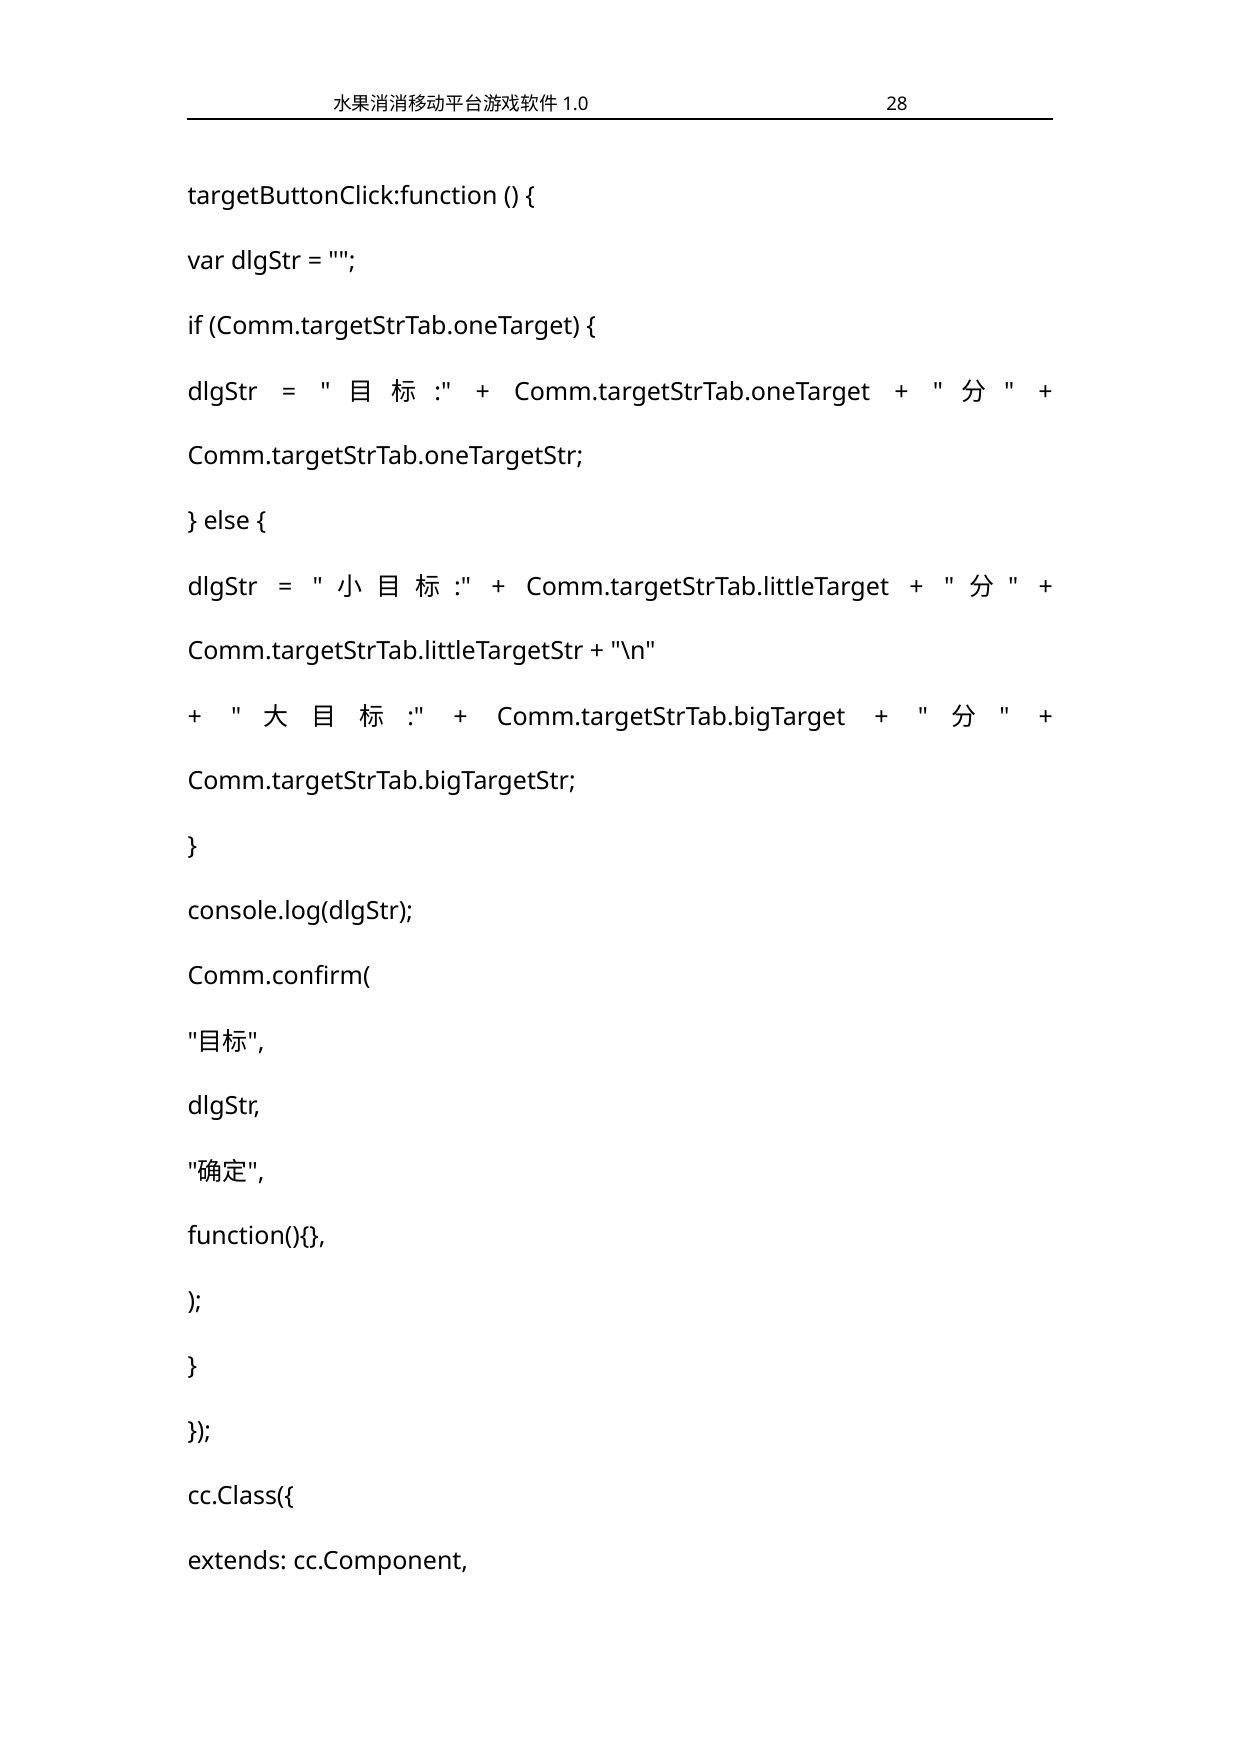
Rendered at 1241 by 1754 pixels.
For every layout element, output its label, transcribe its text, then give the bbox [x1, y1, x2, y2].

text dlgStr, [187, 1072, 1053, 1137]
text Comm.confirm( [187, 942, 1053, 1007]
text cc.Class({ [187, 1462, 1053, 1527]
text var dlgStr = ""; [187, 227, 1053, 292]
text targetButtonClick:function () { [187, 162, 1053, 227]
text + "大目标:" + Comm.targetStrTab.bigTarget + "分" + Comm.targetStrTab.bigTargetStr; [187, 682, 1053, 812]
text dlgStr = "目标:" + Comm.targetStrTab.oneTarget + "分" + Comm.targetStrTab.oneTargetStr; [187, 357, 1053, 487]
text extends: cc.Component, [187, 1527, 1053, 1592]
text console.log(dlgStr); [187, 877, 1053, 942]
text dlgStr = "小目标:" + Comm.targetStrTab.littleTarget + "分" + Comm.targetStrTab.littleTargetStr + "\n" [187, 552, 1053, 682]
text if (Comm.targetStrTab.oneTarget) { [187, 292, 1053, 357]
text "确定", [187, 1137, 1053, 1202]
text ); [187, 1267, 1053, 1332]
text } [187, 812, 1053, 877]
text }); [187, 1397, 1053, 1462]
text "目标", [187, 1007, 1053, 1072]
text } [187, 1332, 1053, 1397]
text function(){}, [187, 1202, 1053, 1267]
text } else { [187, 487, 1053, 552]
